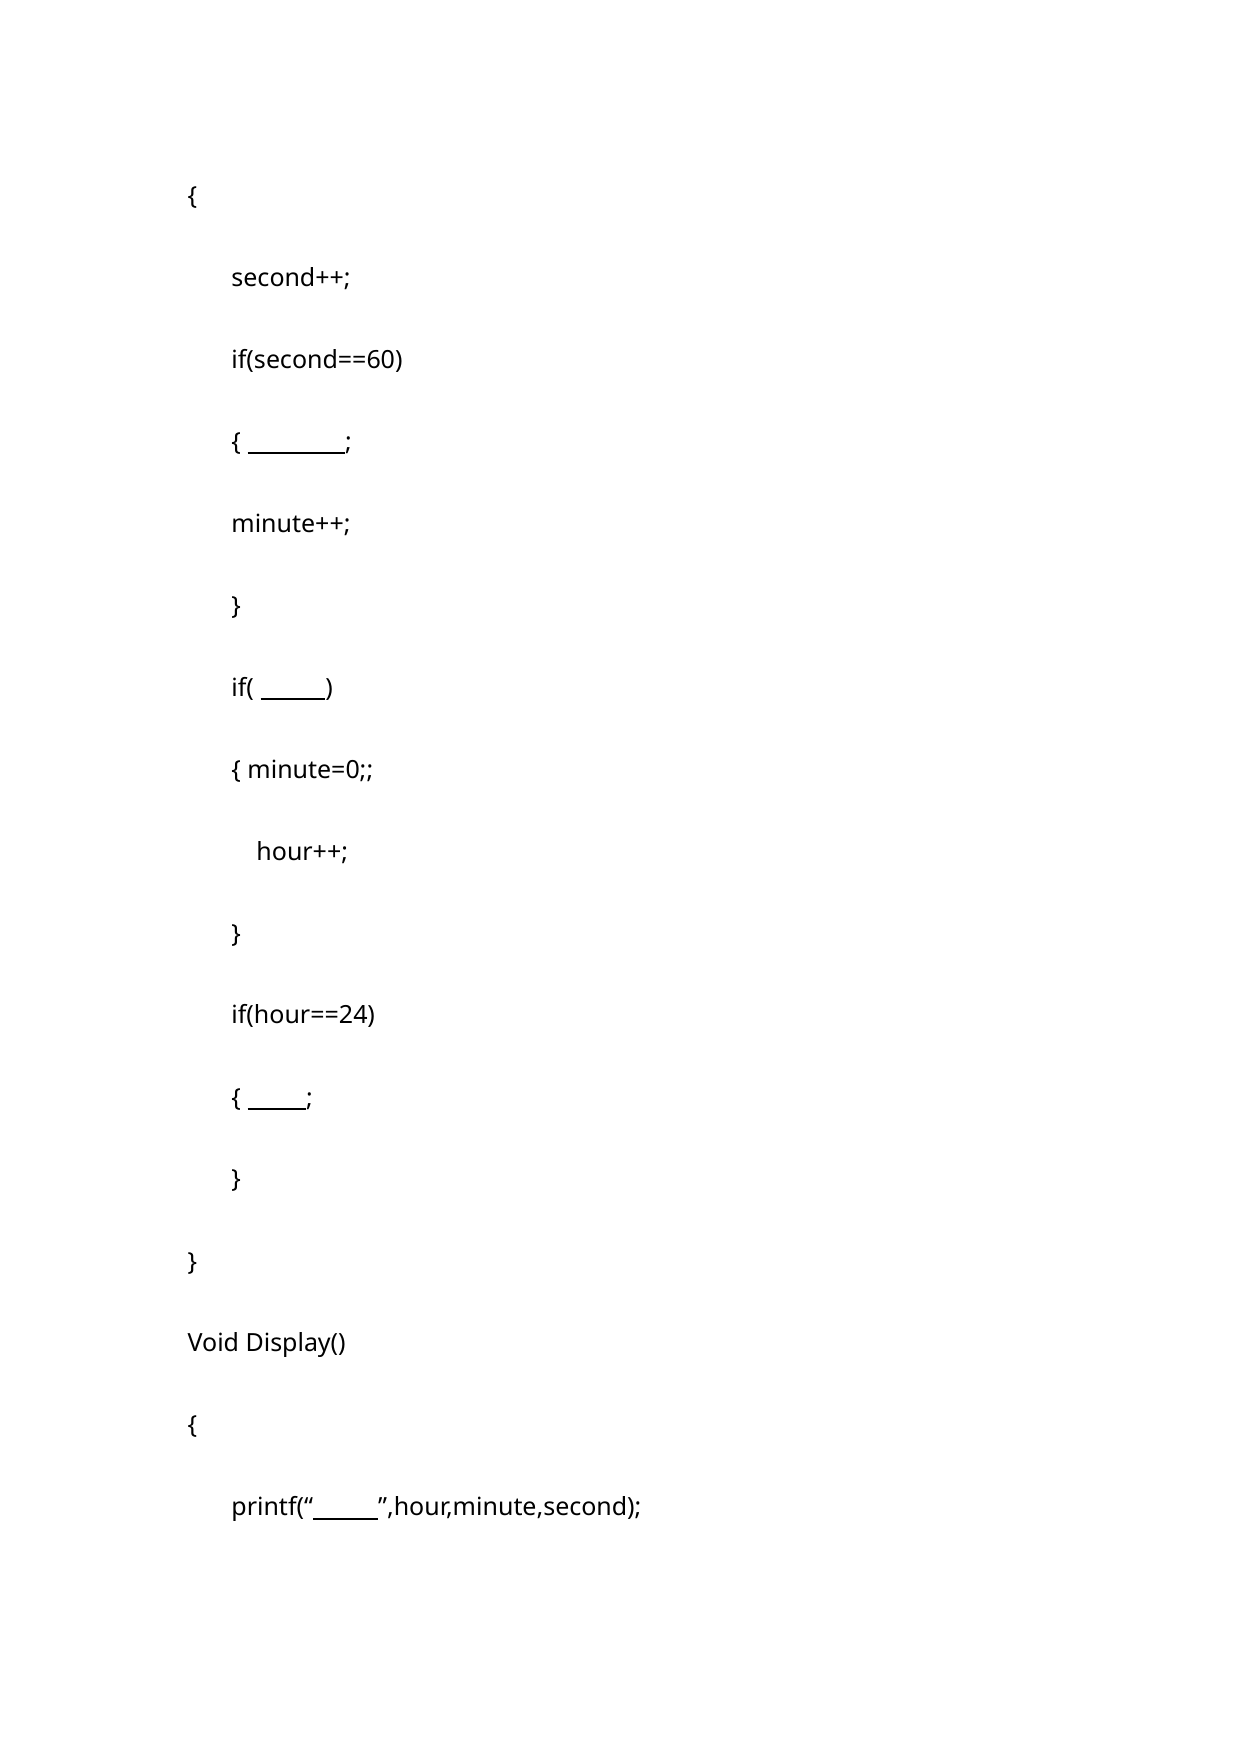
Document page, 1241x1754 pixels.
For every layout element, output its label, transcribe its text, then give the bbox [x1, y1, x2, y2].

list { ; [187, 408, 1053, 473]
list if( ) [187, 654, 1053, 719]
list second++; [187, 244, 1053, 309]
list hour++; [187, 818, 1053, 883]
list } [187, 1146, 1053, 1211]
list { minute=0;; [187, 736, 1053, 801]
list if(hour==24) [187, 982, 1053, 1047]
list { [187, 1392, 1053, 1457]
list } [187, 900, 1053, 965]
list if(second==60) [187, 326, 1053, 391]
list { [187, 162, 1053, 227]
list { ; [187, 1064, 1053, 1129]
list Void Display() [187, 1310, 1053, 1375]
list } [187, 572, 1053, 637]
list minute++; [187, 490, 1053, 555]
list printf(“ ”,hour,minute,second); [187, 1474, 1053, 1539]
list } [187, 1228, 1053, 1293]
